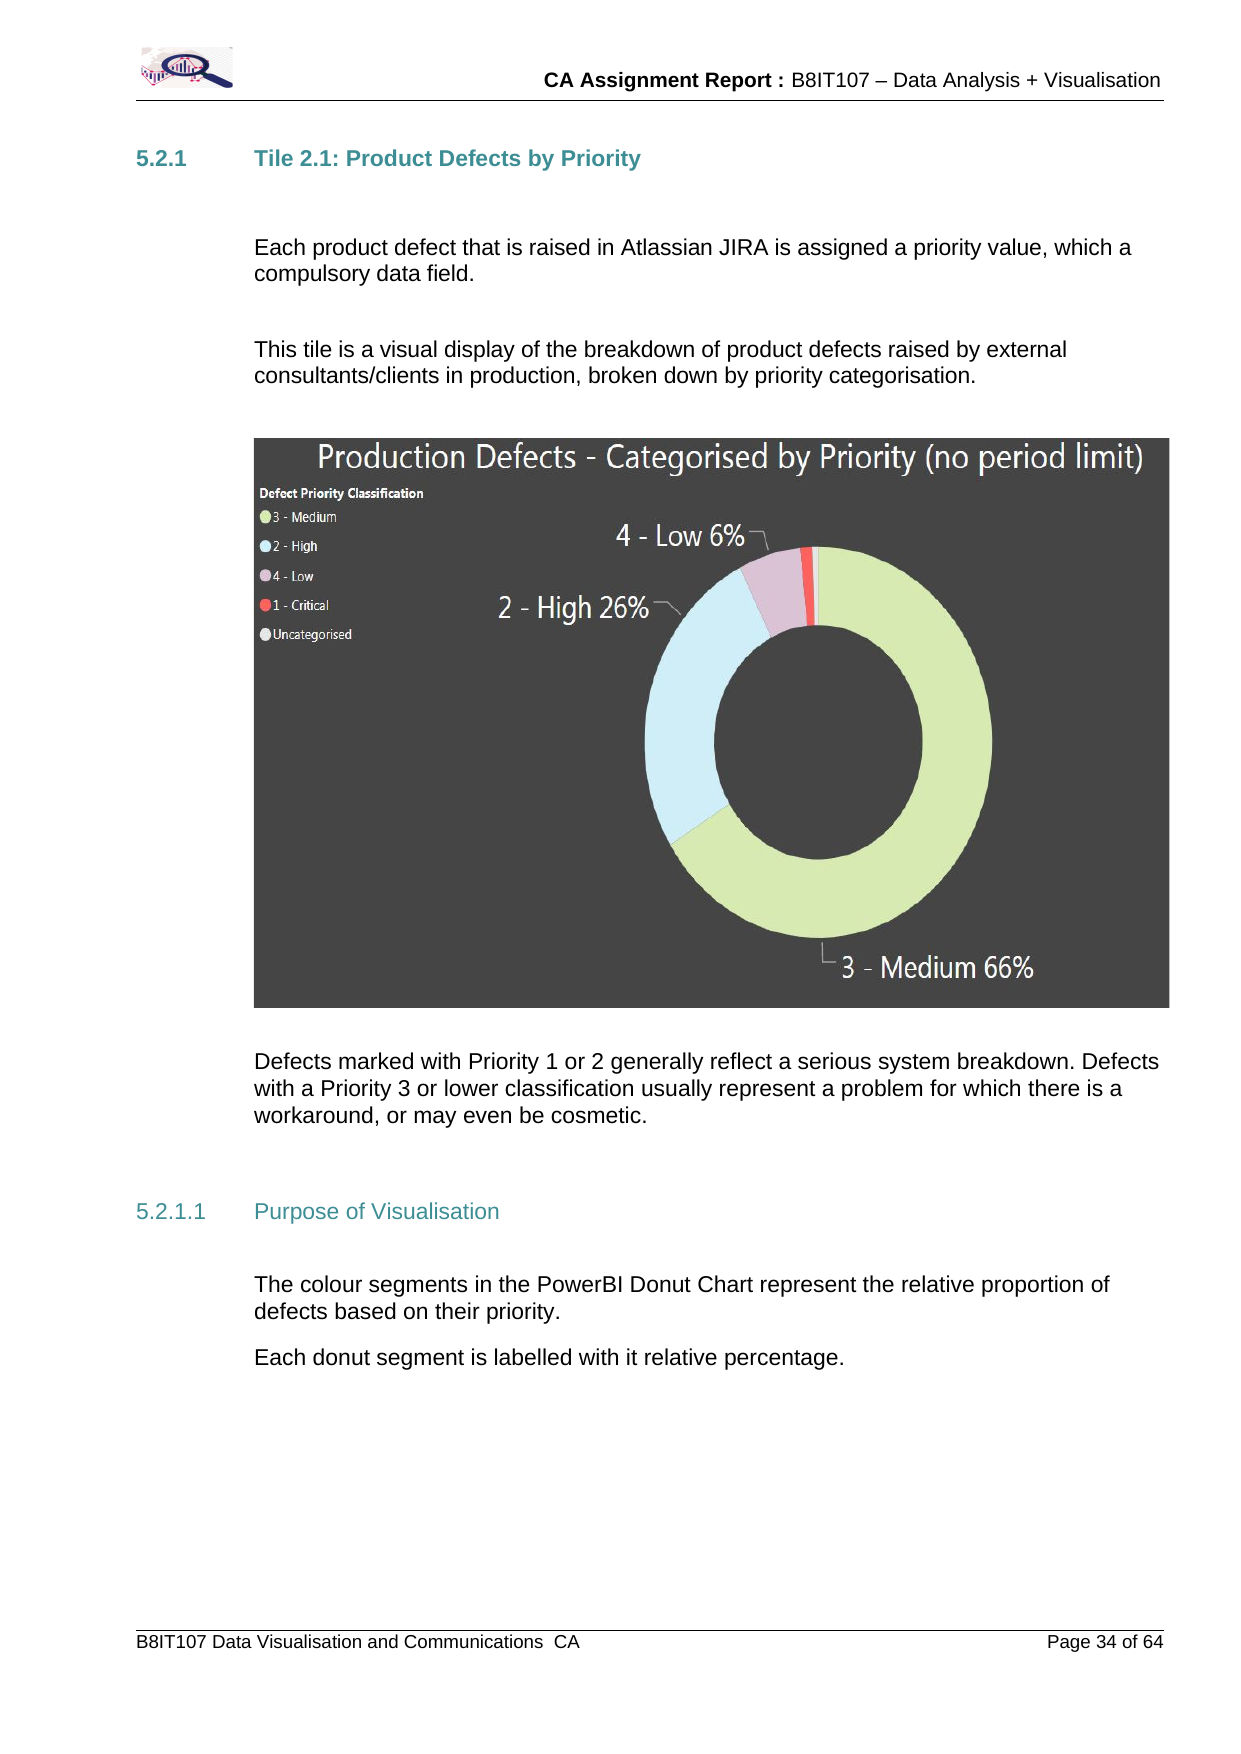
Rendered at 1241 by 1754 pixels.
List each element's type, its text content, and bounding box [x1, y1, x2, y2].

picture [253, 438, 1170, 1008]
subtitle Tile 2.1: Product Defects by Priority [136, 144, 1163, 171]
text This tile is a visual display of the breakdown of product defects raised by external consultants/clients in production, broken down by priority categorisation. [254, 336, 1163, 389]
subtitle Purpose of Visualisation [136, 1197, 1163, 1224]
text Each donut segment is labelled with it relative percentage. [254, 1343, 1163, 1370]
text Each product defect that is raised in Atlassian JIRA is assigned a priority value, which a compulsory data field. [254, 233, 1163, 286]
text Defects marked with Priority 1 or 2 generally reflect a serious system breakdown. Defects with a Priority 3 or lower classification usually represent a problem for which there is a workaround, or may even be cosmetic. [254, 1047, 1163, 1128]
picture [141, 47, 233, 88]
text The colour segments in the PowerBI Donut Chart represent the relative proportion of defects based on their priority. [254, 1270, 1163, 1324]
